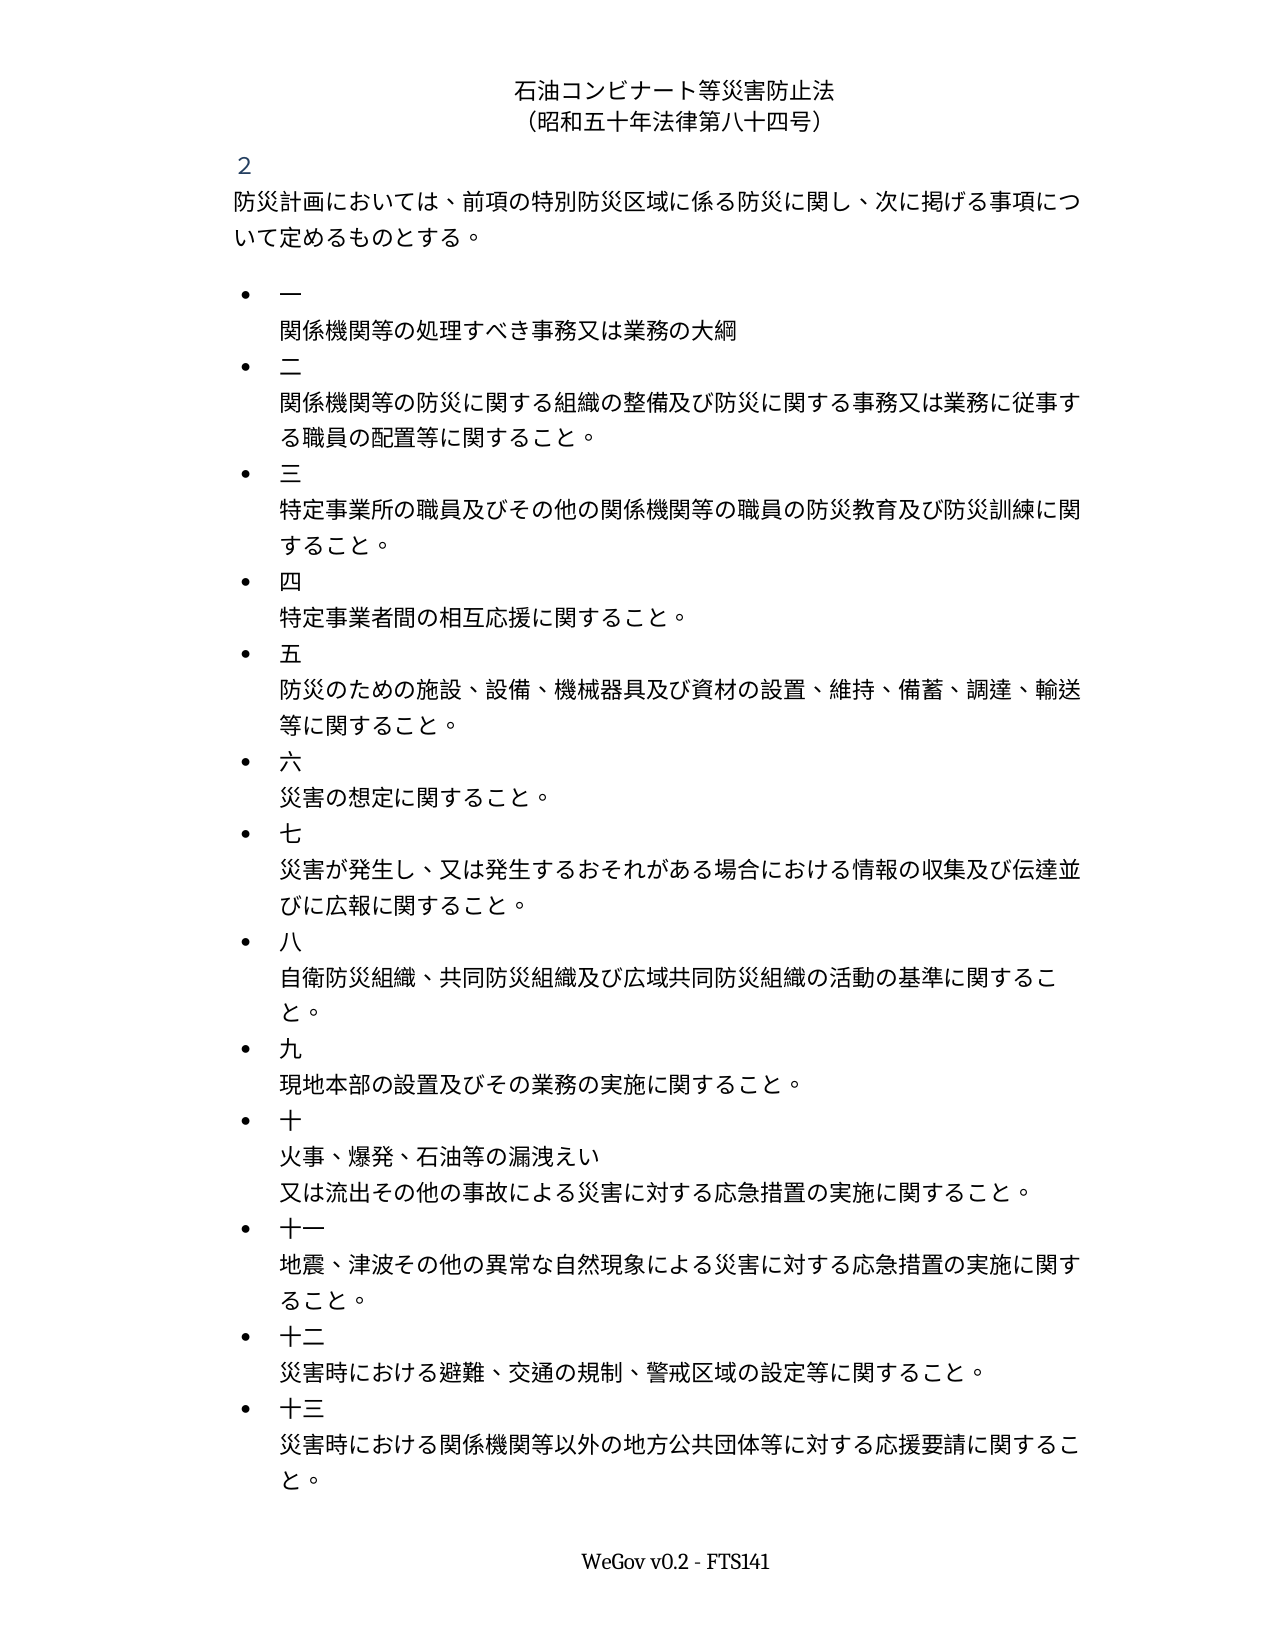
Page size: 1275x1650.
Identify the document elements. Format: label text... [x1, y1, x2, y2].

subtitle ２ [233, 150, 1087, 181]
list 八 自衛防災組織、共同防災組織及び広域共同防災組織の活動の基準に関すること。 [242, 926, 1087, 1029]
list 四 特定事業者間の相互応援に関すること。 [242, 566, 1087, 633]
list 五 防災のための施設、設備、機械器具及び資材の設置、維持、備蓄、調達、輸送等に関すること。 [242, 638, 1087, 741]
text 防災計画においては、前項の特別防災区域に係る防災に関し、次に掲げる事項について定めるものとする。 [233, 186, 1087, 253]
list 六 災害の想定に関すること。 [242, 746, 1087, 813]
list 十 火事、爆発、石油等の漏洩えい 又は流出その他の事故による災害に対する応急措置の実施に関すること。 [242, 1105, 1087, 1208]
list 十二 災害時における避難、交通の規制、警戒区域の設定等に関すること。 [242, 1321, 1087, 1388]
list 二 関係機関等の防災に関する組織の整備及び防災に関する事務又は業務に従事する職員の配置等に関すること。 [242, 351, 1087, 454]
list 一 関係機関等の処理すべき事務又は業務の大綱 [242, 279, 1087, 346]
list 十一 地震、津波その他の異常な自然現象による災害に対する応急措置の実施に関すること。 [242, 1213, 1087, 1316]
list 十三 災害時における関係機関等以外の地方公共団体等に対する応援要請に関すること。 [242, 1393, 1087, 1496]
list 三 特定事業所の職員及びその他の関係機関等の職員の防災教育及び防災訓練に関すること。 [242, 458, 1087, 561]
list 七 災害が発生し、又は発生するおそれがある場合における情報の収集及び伝達並びに広報に関すること。 [242, 818, 1087, 921]
list 九 現地本部の設置及びその業務の実施に関すること。 [242, 1033, 1087, 1101]
